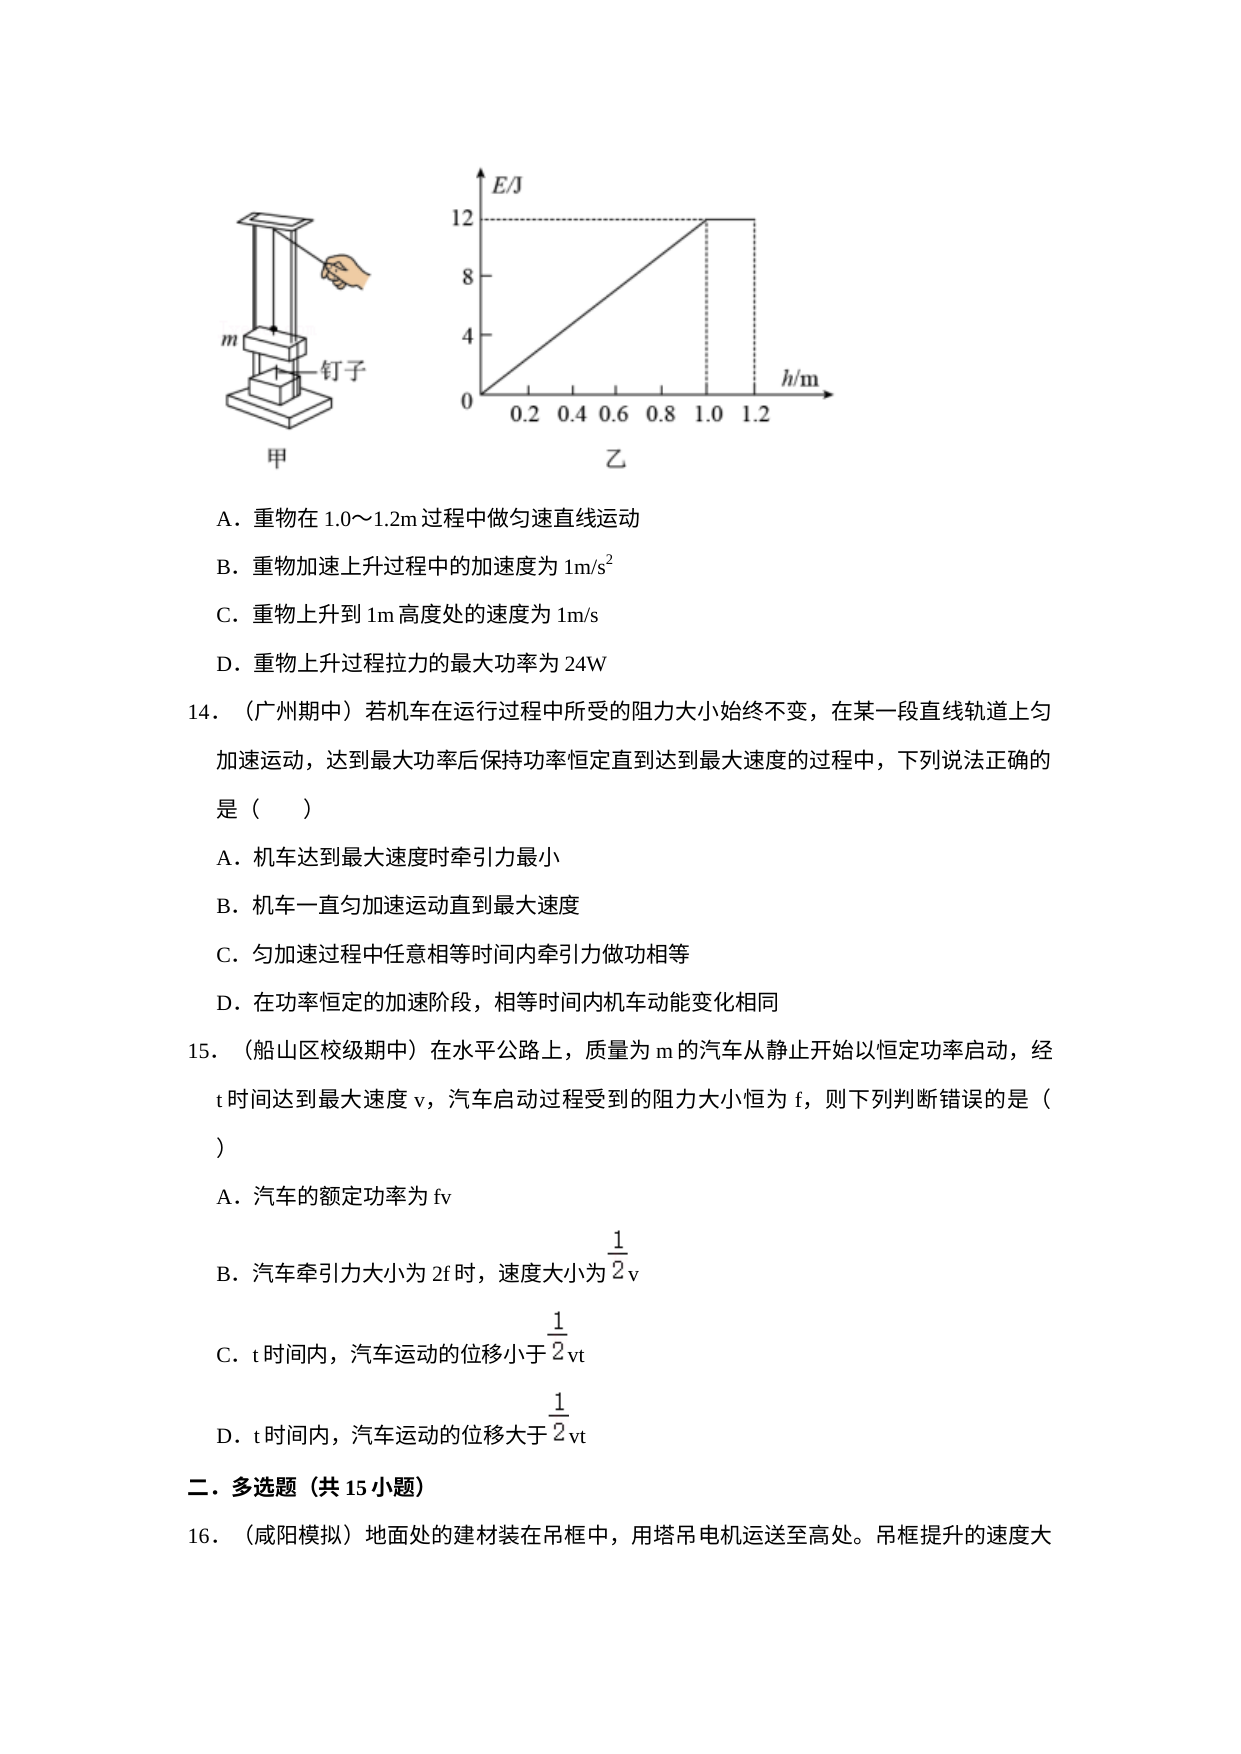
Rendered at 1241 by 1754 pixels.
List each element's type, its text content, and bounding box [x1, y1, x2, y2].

text C．重物上升到1m高度处的速度为1m/s [187, 597, 1053, 629]
text A．重物在1.0～1.2m过程中做匀速直线运动 [187, 500, 1053, 533]
text B．重物加速上升过程中的加速度为1m/s2 [187, 549, 1053, 581]
text D．t时间内，汽车运动的位移大于vt [187, 1389, 1053, 1454]
text 14．（广州期中）若机车在运行过程中所受的阻力大小始终不变，在某一段直线轨道上匀加速运动，达到最大功率后保持功率恒定直到达到最大速度的过程中，下列说法正确的是（ ） [187, 694, 1053, 824]
text 二．多选题（共15小题） [187, 1469, 1053, 1502]
text C．匀加速过程中任意相等时间内牵引力做功相等 [187, 936, 1053, 969]
text B．汽车牵引力大小为2f时，速度大小为v [187, 1227, 1053, 1292]
picture [216, 162, 840, 475]
text A．汽车的额定功率为fv [187, 1179, 1053, 1211]
text C．t时间内，汽车运动的位移小于vt [187, 1308, 1053, 1373]
text D．在功率恒定的加速阶段，相等时间内机车动能变化相同 [187, 984, 1053, 1017]
picture [607, 1227, 628, 1282]
text 15．（船山区校级期中）在水平公路上，质量为m的汽车从静止开始以恒定功率启动，经t时间达到最大速度v，汽车启动过程受到的阻力大小恒为f，则下列判断错误的是（ ） [187, 1033, 1053, 1163]
text A．机车达到最大速度时牵引力最小 [187, 839, 1053, 872]
text D．重物上升过程拉力的最大功率为24W [187, 645, 1053, 678]
text B．机车一直匀加速运动直到最大速度 [187, 888, 1053, 920]
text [187, 1518, 1053, 1550]
picture [548, 1388, 569, 1444]
picture [547, 1307, 568, 1363]
